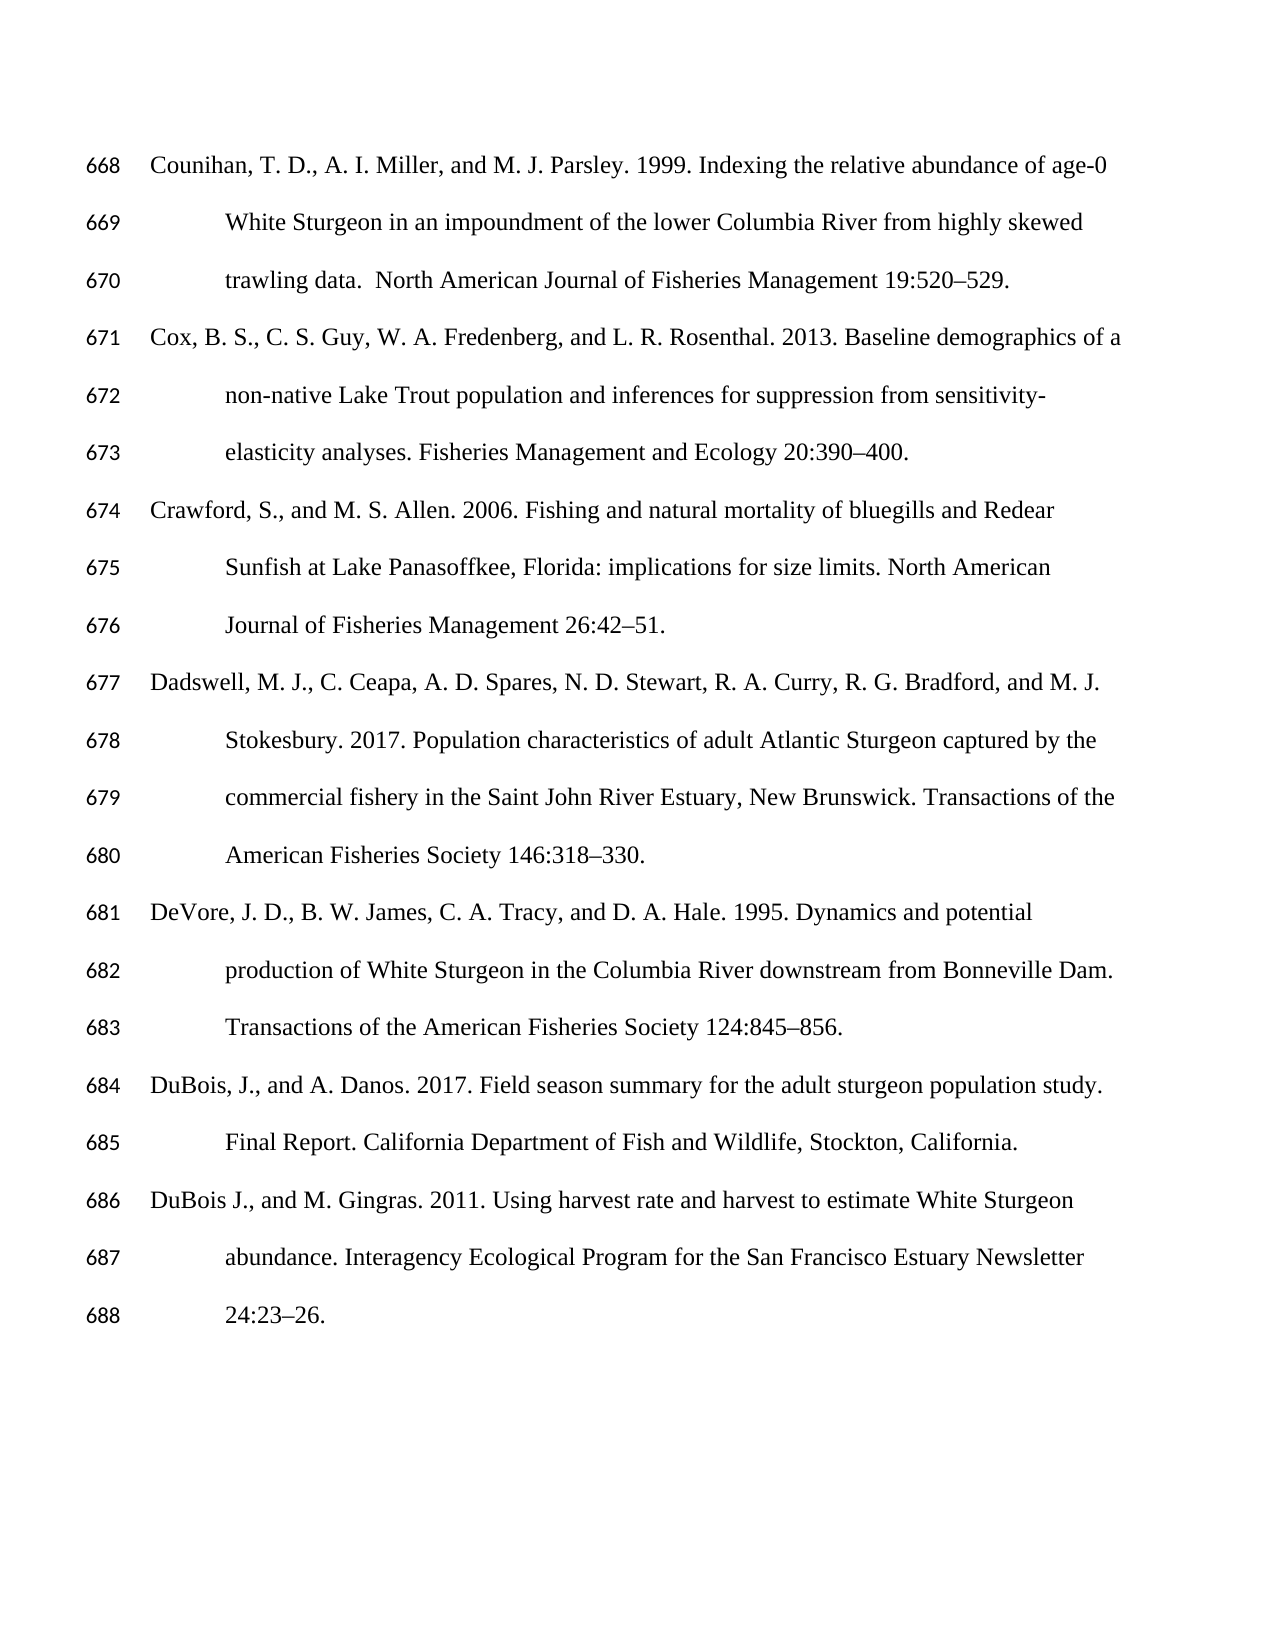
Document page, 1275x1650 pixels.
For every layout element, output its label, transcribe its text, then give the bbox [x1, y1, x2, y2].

text Crawford, S., and M. S. Allen. 2006. Fishing and natural mortality of bluegills and Redear Sunfish at Lake Panasoffkee, Florida: implications for size limits. North American Journal of Fisheries Management 26:42–51. [150, 495, 1125, 639]
text DuBois J., and M. Gingras. 2011. Using harvest rate and harvest to estimate White Sturgeon abundance. Interagency Ecological Program for the San Francisco Estuary Newsletter 24:23–26. [150, 1185, 1125, 1329]
text DeVore, J. D., B. W. James, C. A. Tracy, and D. A. Hale. 1995. Dynamics and potential production of White Sturgeon in the Columbia River downstream from Bonneville Dam. Transactions of the American Fisheries Society 124:845–856. [150, 897, 1125, 1041]
text Cox, B. S., C. S. Guy, W. A. Fredenberg, and L. R. Rosenthal. 2013. Baseline demographics of a non-native Lake Trout population and inferences for suppression from sensitivity-elasticity analyses. Fisheries Management and Ecology 20:390–400. [150, 322, 1125, 466]
text Counihan, T. D., A. I. Miller, and M. J. Parsley. 1999. Indexing the relative abundance of age-0 White Sturgeon in an impoundment of the lower Columbia River from highly skewed trawling data. North American Journal of Fisheries Management 19:520–529. [150, 150, 1125, 294]
text Dadswell, M. J., C. Ceapa, A. D. Spares, N. D. Stewart, R. A. Curry, R. G. Bradford, and M. J. Stokesbury. 2017. Population characteristics of adult Atlantic Sturgeon captured by the commercial fishery in the Saint John River Estuary, New Brunswick. Transactions of the American Fisheries Society 146:318–330. [150, 667, 1125, 869]
text DuBois, J., and A. Danos. 2017. Field season summary for the adult sturgeon population study. Final Report. California Department of Fish and Wildlife, Stockton, California. [150, 1070, 1125, 1156]
